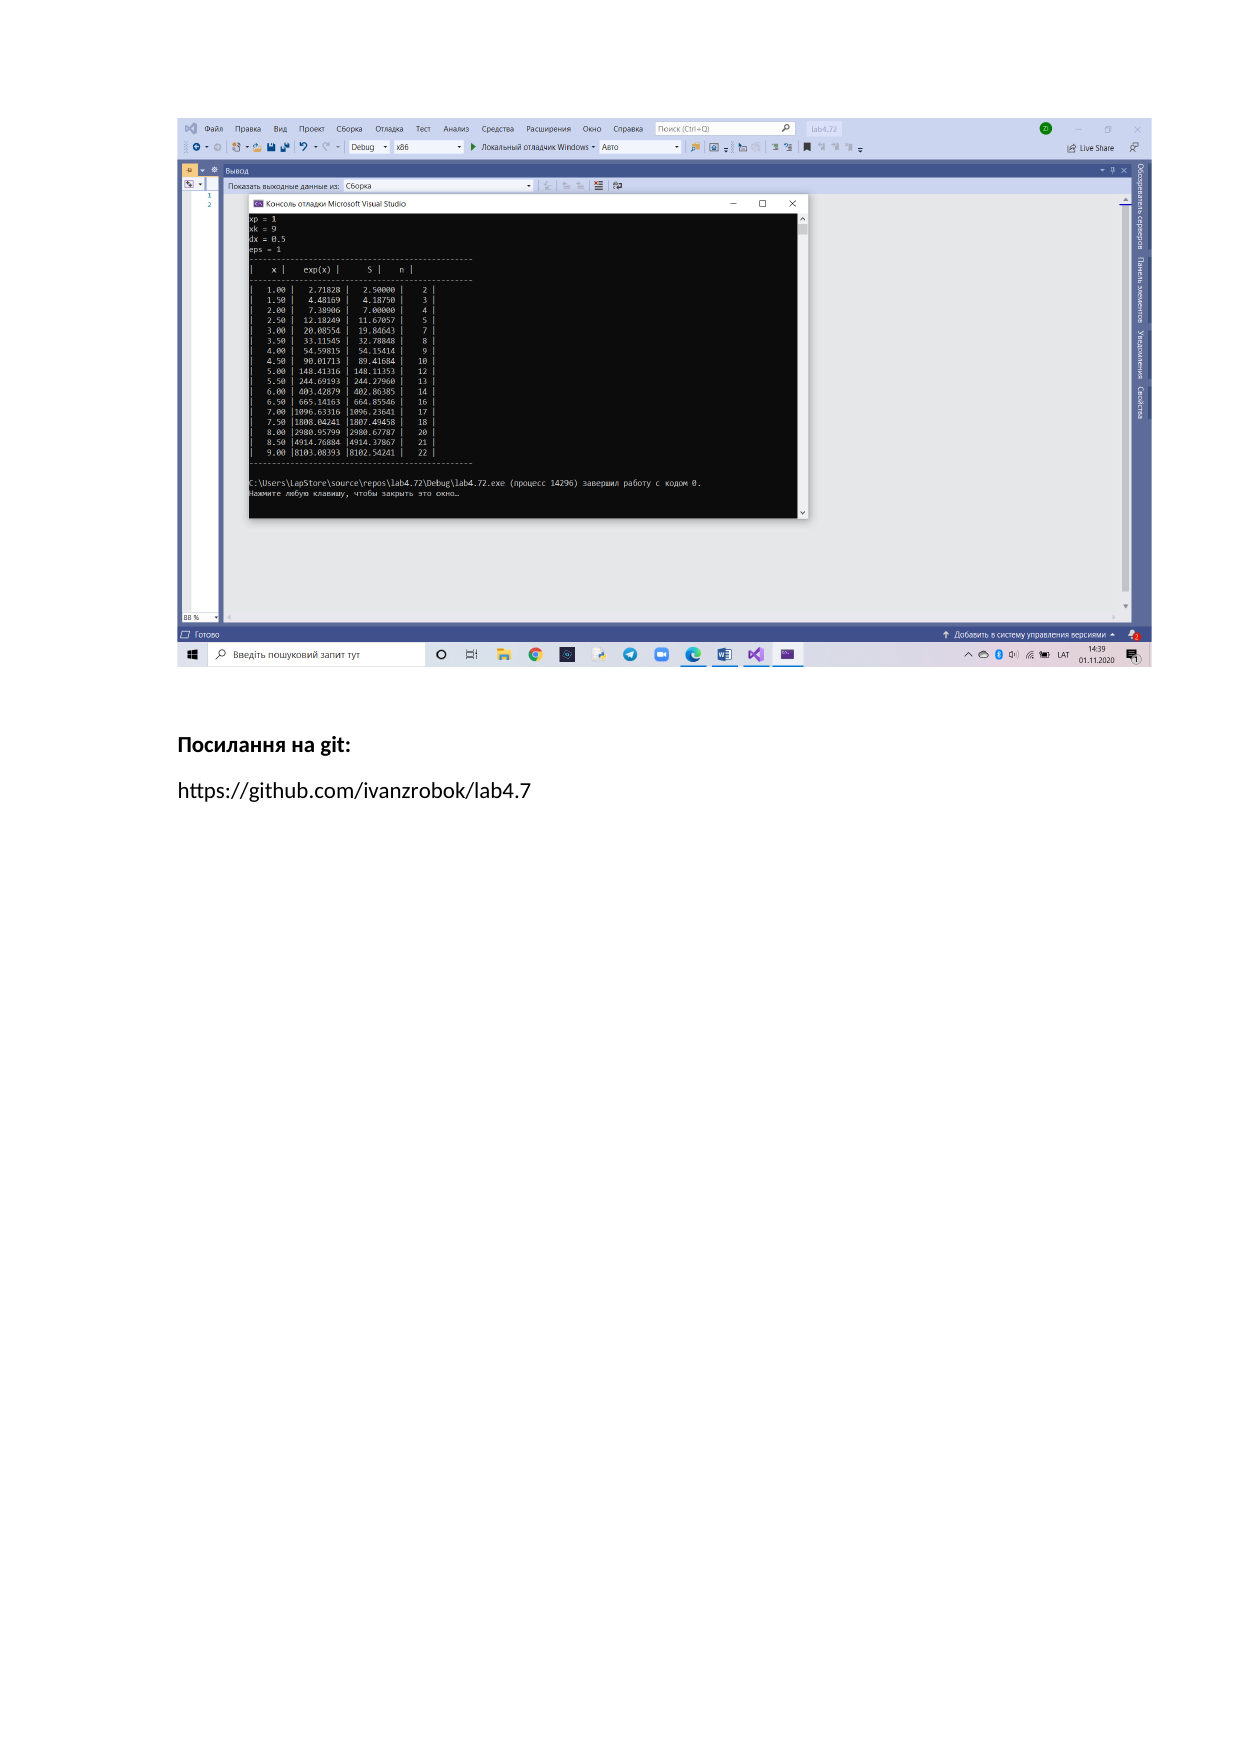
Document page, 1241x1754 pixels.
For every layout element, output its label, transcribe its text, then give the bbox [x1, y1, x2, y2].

text https://github.com/ivanzrobok/lab4.7 [177, 776, 1152, 804]
picture [177, 118, 1152, 667]
text Посилання на git: [177, 730, 1152, 758]
